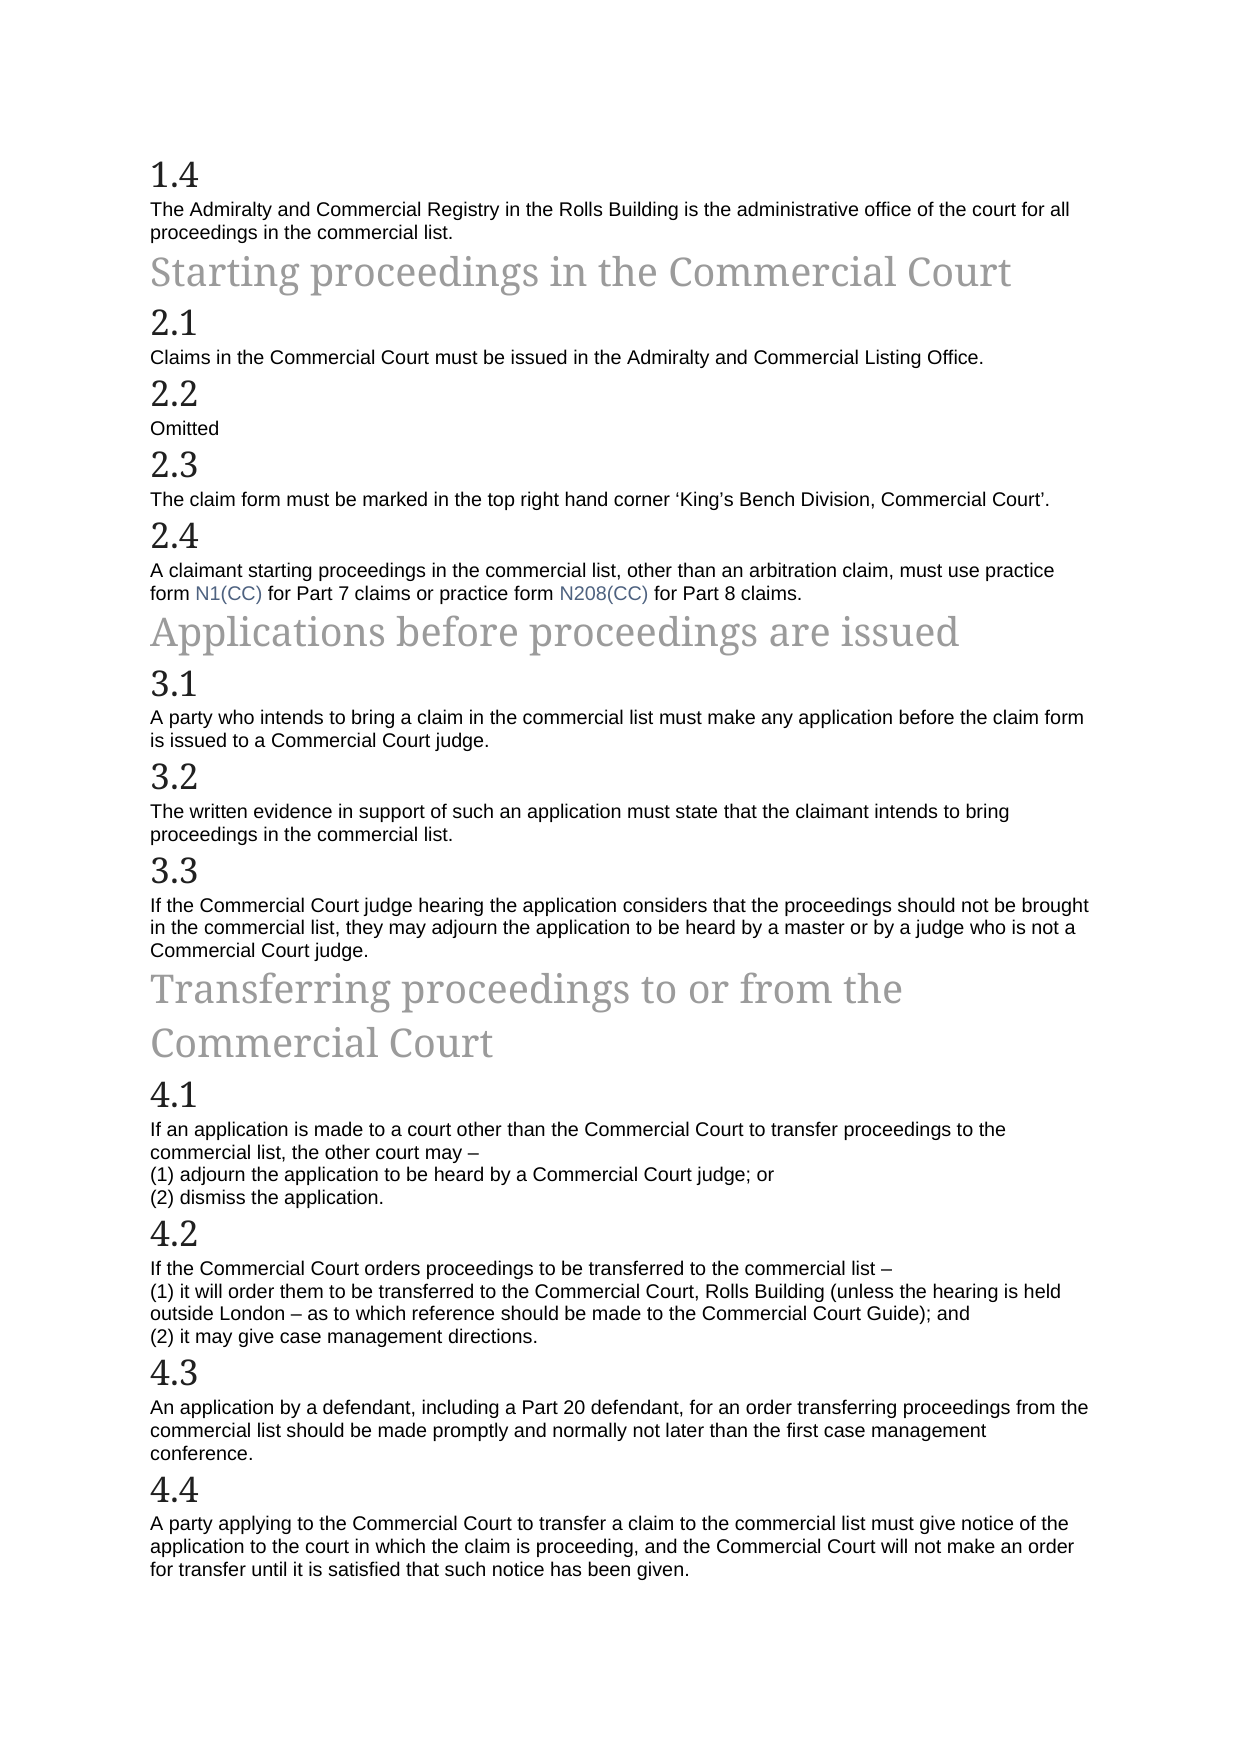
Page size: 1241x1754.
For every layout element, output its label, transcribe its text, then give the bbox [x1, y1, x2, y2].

text (2) dismiss the application. [150, 1186, 1090, 1209]
subtitle 3.2 [150, 752, 1090, 800]
subtitle 2.2 [150, 368, 1090, 417]
subtitle Applications before proceedings are issued [150, 604, 1090, 658]
text (1) it will order them to be transferred to the Commercial Court, Rolls Building (unless the hearing is held outside London – as to which reference should be made to the Commercial Court Guide); and [150, 1279, 1090, 1325]
text A party who intends to bring a claim in the commercial list must make any application before the claim form is issued to a Commercial Court judge. [150, 706, 1090, 752]
subtitle 2.1 [150, 298, 1090, 346]
subtitle Starting proceedings in the Commercial Court [150, 244, 1090, 298]
text The written evidence in support of such an application must state that the claimant intends to bring proceedings in the commercial list. [150, 800, 1090, 845]
text A party applying to the Commercial Court to transfer a claim to the commercial list must give notice of the application to the court in which the claim is proceeding, and the Commercial Court will not make an order for transfer until it is satisfied that such notice has been given. [150, 1512, 1090, 1580]
text The claim form must be marked in the top right hand corner ‘King’s Bench Division, Commercial Court’. [150, 488, 1090, 510]
text (2) it may give case management directions. [150, 1325, 1090, 1348]
subtitle 2.4 [150, 510, 1090, 559]
text Omitted [150, 417, 1090, 439]
subtitle 3.1 [150, 658, 1090, 706]
subtitle Transferring proceedings to or from the Commercial Court [150, 962, 1090, 1069]
subtitle 2.3 [150, 439, 1090, 488]
text If the Commercial Court judge hearing the application considers that the proceedings should not be brought in the commercial list, they may adjourn the application to be heard by a master or by a judge who is not a Commercial Court judge. [150, 893, 1090, 962]
text The Admiralty and Commercial Registry in the Rolls Building is the administrative office of the court for all proceedings in the commercial list. [150, 198, 1090, 244]
subtitle 4.1 [150, 1069, 1090, 1118]
subtitle 4.2 [150, 1209, 1090, 1257]
text Claims in the Commercial Court must be issued in the Admiralty and Commercial Listing Office. [150, 346, 1090, 368]
text If the Commercial Court orders proceedings to be transferred to the commercial list – [150, 1257, 1090, 1279]
subtitle 1.4 [150, 150, 1090, 198]
text If an application is made to a court other than the Commercial Court to transfer proceedings to the commercial list, the other court may – [150, 1118, 1090, 1163]
text (1) adjourn the application to be heard by a Commercial Court judge; or [150, 1163, 1090, 1186]
text An application by a defendant, including a Part 20 defendant, for an order transferring proceedings from the commercial list should be made promptly and normally not later than the first case management conference. [150, 1396, 1090, 1464]
text A claimant starting proceedings in the commercial list, other than an arbitration claim, must use practice form N1(CC) for Part 7 claims or practice form N208(CC) for Part 8 claims. [150, 559, 1090, 604]
subtitle 4.3 [150, 1348, 1090, 1396]
subtitle 3.3 [150, 845, 1090, 893]
subtitle 4.4 [150, 1464, 1090, 1512]
